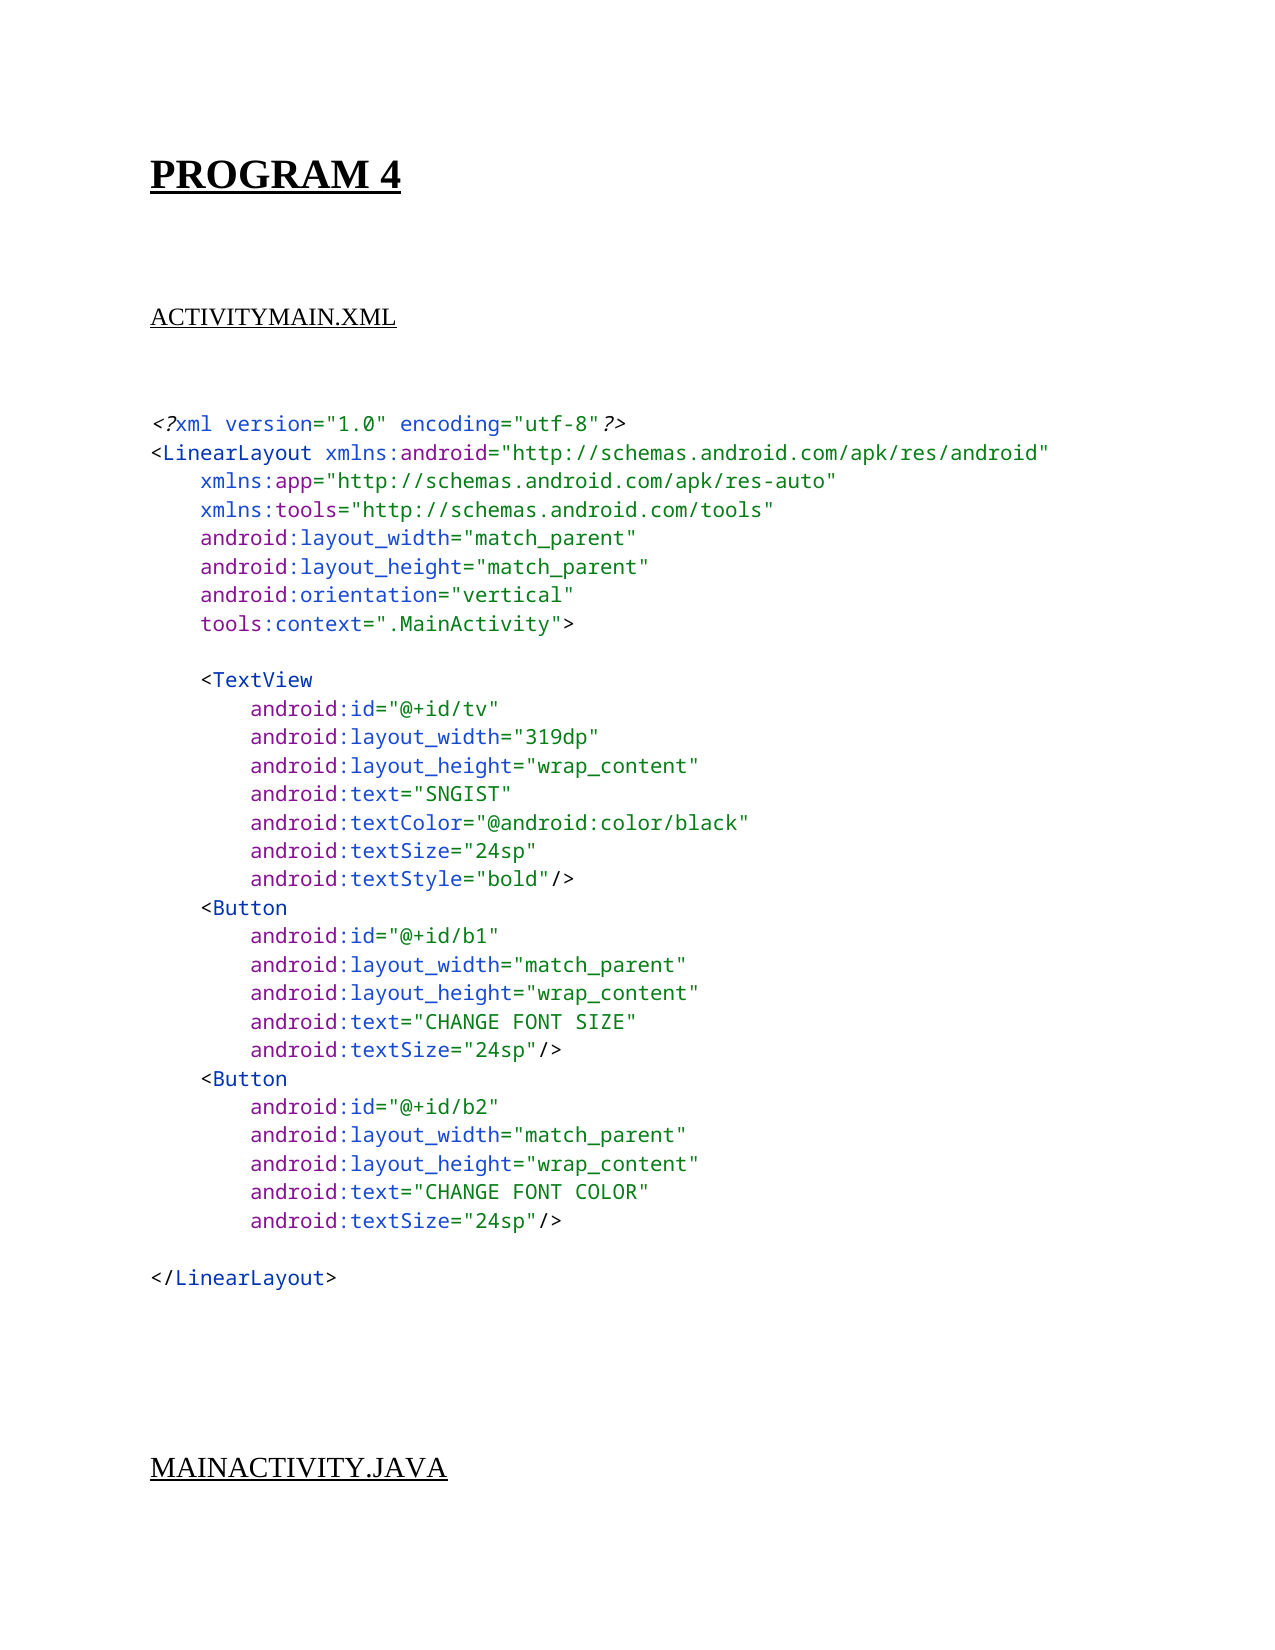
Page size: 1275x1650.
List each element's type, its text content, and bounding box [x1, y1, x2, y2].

text <?xml version="1.0" encoding="utf-8"?> <LinearLayout xmlns:android="http://schemas.android.com/apk/res/android" xmlns:app="http://schemas.android.com/apk/res-auto" xmlns:tools="http://schemas.android.com/tools" android:layout_width="match_parent" android:layout_height="match_parent" android:orientation="vertical" tools:context=".MainActivity"> <TextView android:id="@+id/tv" android:layout_width="319dp" android:layout_height="wrap_content" android:text="SNGIST" android:textColor="@android:color/black" android:textSize="24sp" android:textStyle="bold"/> <Button android:id="@+id/b1" android:layout_width="match_parent" android:layout_height="wrap_content" android:text="CHANGE FONT SIZE" android:textSize="24sp"/> <Button android:id="@+id/b2" android:layout_width="match_parent" android:layout_height="wrap_content" android:text="CHANGE FONT COLOR" android:textSize="24sp"/> </LinearLayout> [150, 409, 1125, 1291]
text ACTIVITYMAIN.XML [150, 302, 1125, 331]
text PROGRAM 4 [150, 150, 1125, 198]
text MAINACTIVITY.JAVA [150, 1450, 1125, 1484]
